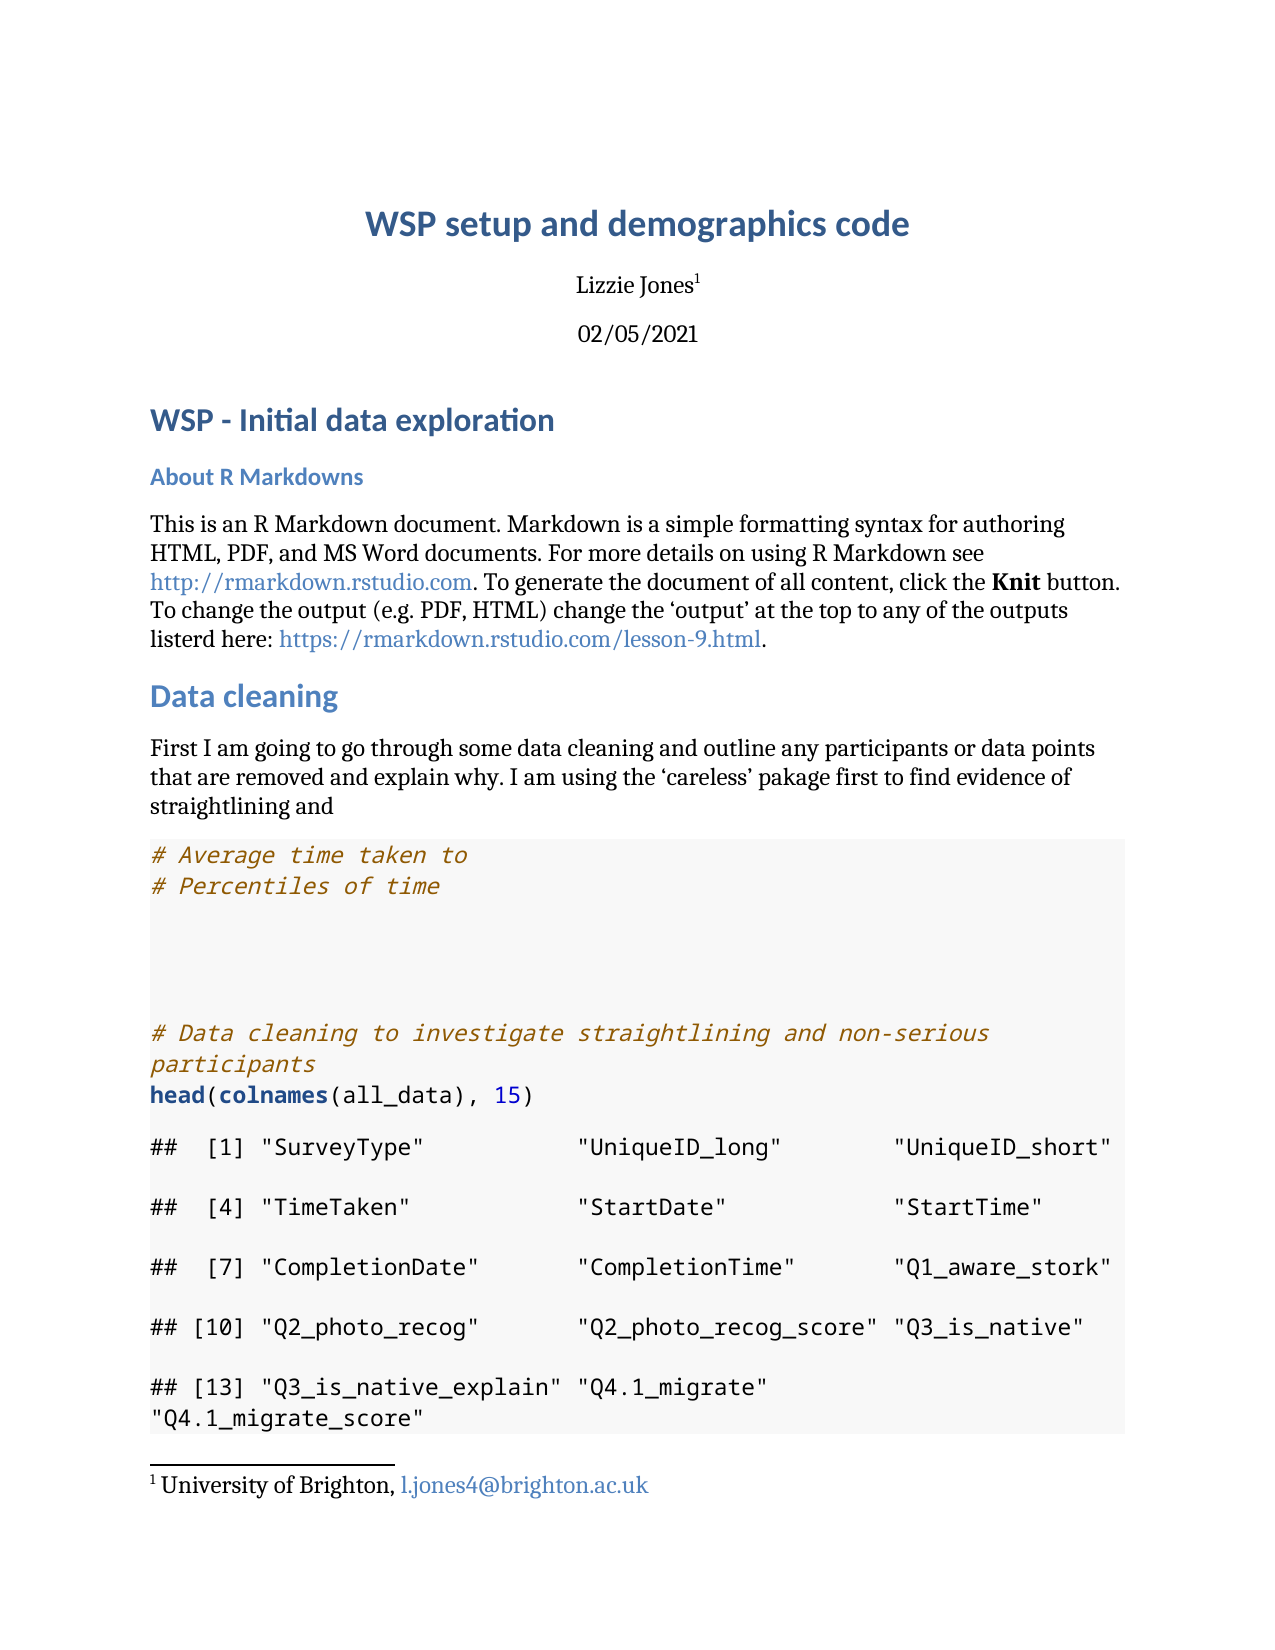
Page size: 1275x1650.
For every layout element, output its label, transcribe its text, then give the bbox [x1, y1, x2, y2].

title WSP setup and demographics code [150, 200, 1125, 246]
text 02/05/2021 [150, 320, 1125, 349]
subtitle WSP - Initial data exploration [150, 399, 1125, 440]
text This is an R Markdown document. Markdown is a simple formatting syntax for authoring HTML, PDF, and MS Word documents. For more details on using R Markdown see http://rmarkdown.rstudio.com. To generate the document of all content, click the Knit button. To change the output (e.g. PDF, HTML) change the ‘output’ at the top to any of the outputs listerd here: https://rmarkdown.rstudio.com/lesson-9.html. [150, 510, 1125, 654]
subtitle About R Markdowns [150, 461, 1125, 491]
text ## [1] "SurveyType" "UniqueID_long" "UniqueID_short" ## [4] "TimeTaken" "StartDate" "StartTime" ## [7] "CompletionDate" "CompletionTime" "Q1_aware_stork" ## [10] "Q2_photo_recog" "Q2_photo_recog_score" "Q3_is_native" ## [13] "Q3_is_native_explain" "Q4.1_migrate" "Q4.1_migrate_score" [150, 1131, 1125, 1434]
text Lizzie Jones [150, 271, 1125, 299]
text First I am going to go through some data cleaning and outline any participants or data points that are removed and explain why. I am using the ‘careless’ pakage first to find evidence of straightlining and [150, 734, 1125, 820]
subtitle Data cleaning [150, 674, 1125, 715]
text # Average time taken to # Percentiles of time # Data cleaning to investigate straightlining and non-serious participants head(colnames(all_data), 15) [150, 839, 1125, 1110]
